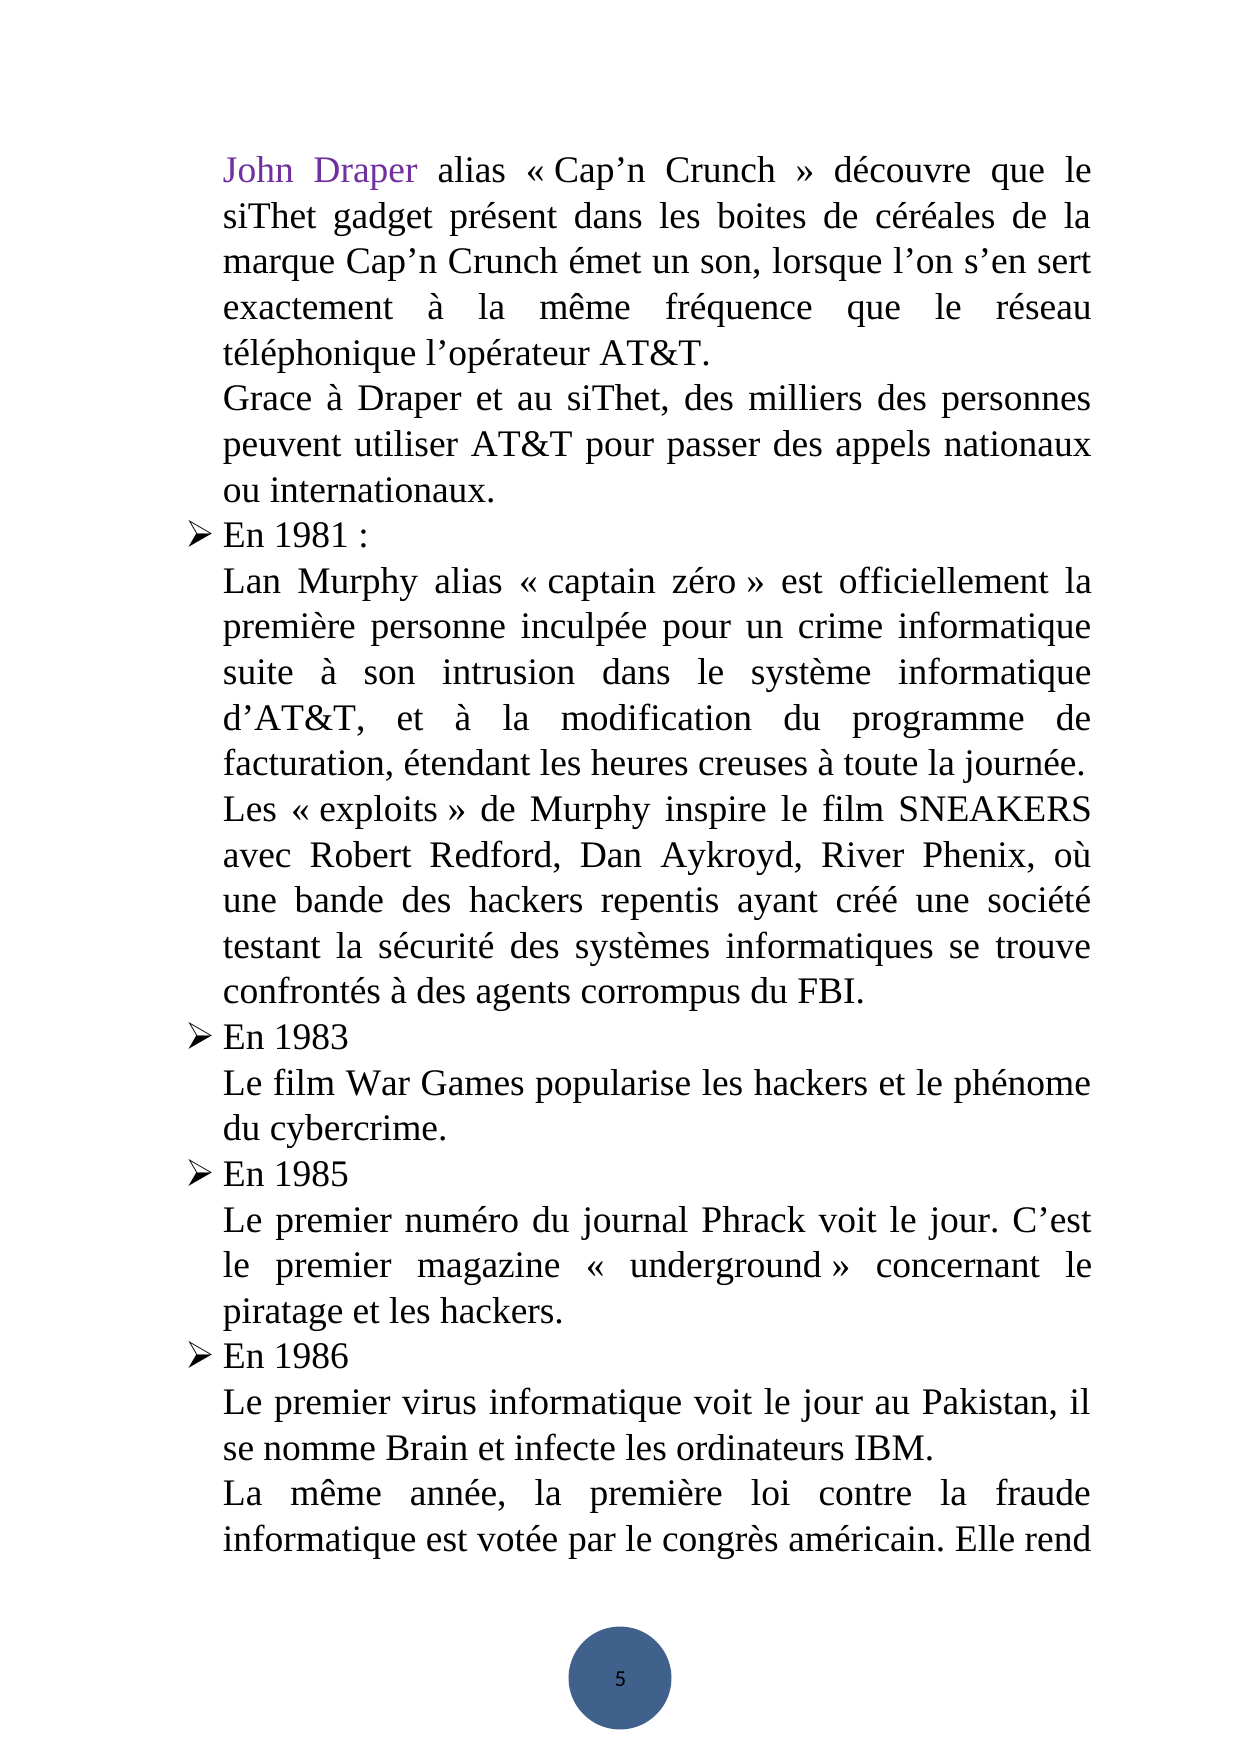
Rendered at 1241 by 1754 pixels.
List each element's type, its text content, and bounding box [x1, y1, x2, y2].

list En 1983 [185, 1014, 1093, 1058]
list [223, 1471, 1093, 1559]
list Le premier numéro du journal Phrack voit le jour. C’est le premier magazine « underground » concernant le piratage et les hackers. [223, 1197, 1093, 1331]
list Le film War Games popularise les hackers et le phénome du cybercrime. [223, 1060, 1093, 1149]
list Lan Murphy alias « captain zéro » est officiellement la première personne inculpée pour un crime informatique suite à son intrusion dans le système informatique d’AT&T, et à la modification du programme de facturation, étendant les heures creuses à toute la journée. [223, 558, 1093, 784]
list En 1985 [185, 1151, 1093, 1194]
list Les « exploits » de Murphy inspire le film SNEAKERS avec Robert Redford, Dan Aykroyd, River Phenix, où une bande des hackers repentis ayant créé une société testant la sécurité des systèmes informatiques se trouve confrontés à des agents corrompus du FBI. [223, 786, 1093, 1012]
list Grace à Draper et au siThet, des milliers des personnes peuvent utiliser AT&T pour passer des appels nationaux ou internationaux. [223, 376, 1093, 510]
list En 1981 : [185, 513, 1093, 556]
list En 1986 [185, 1334, 1093, 1377]
list Le premier virus informatique voit le jour au Pakistan, il se nomme Brain et infecte les ordinateurs IBM. [223, 1379, 1093, 1468]
list John Draper alias « Cap’n Crunch » découvre que le siThet gadget présent dans les boites de céréales de la marque Cap’n Crunch émet un son, lorsque l’on s’en sert exactement à la même fréquence que le réseau téléphonique l’opérateur AT&T. [223, 148, 1093, 373]
